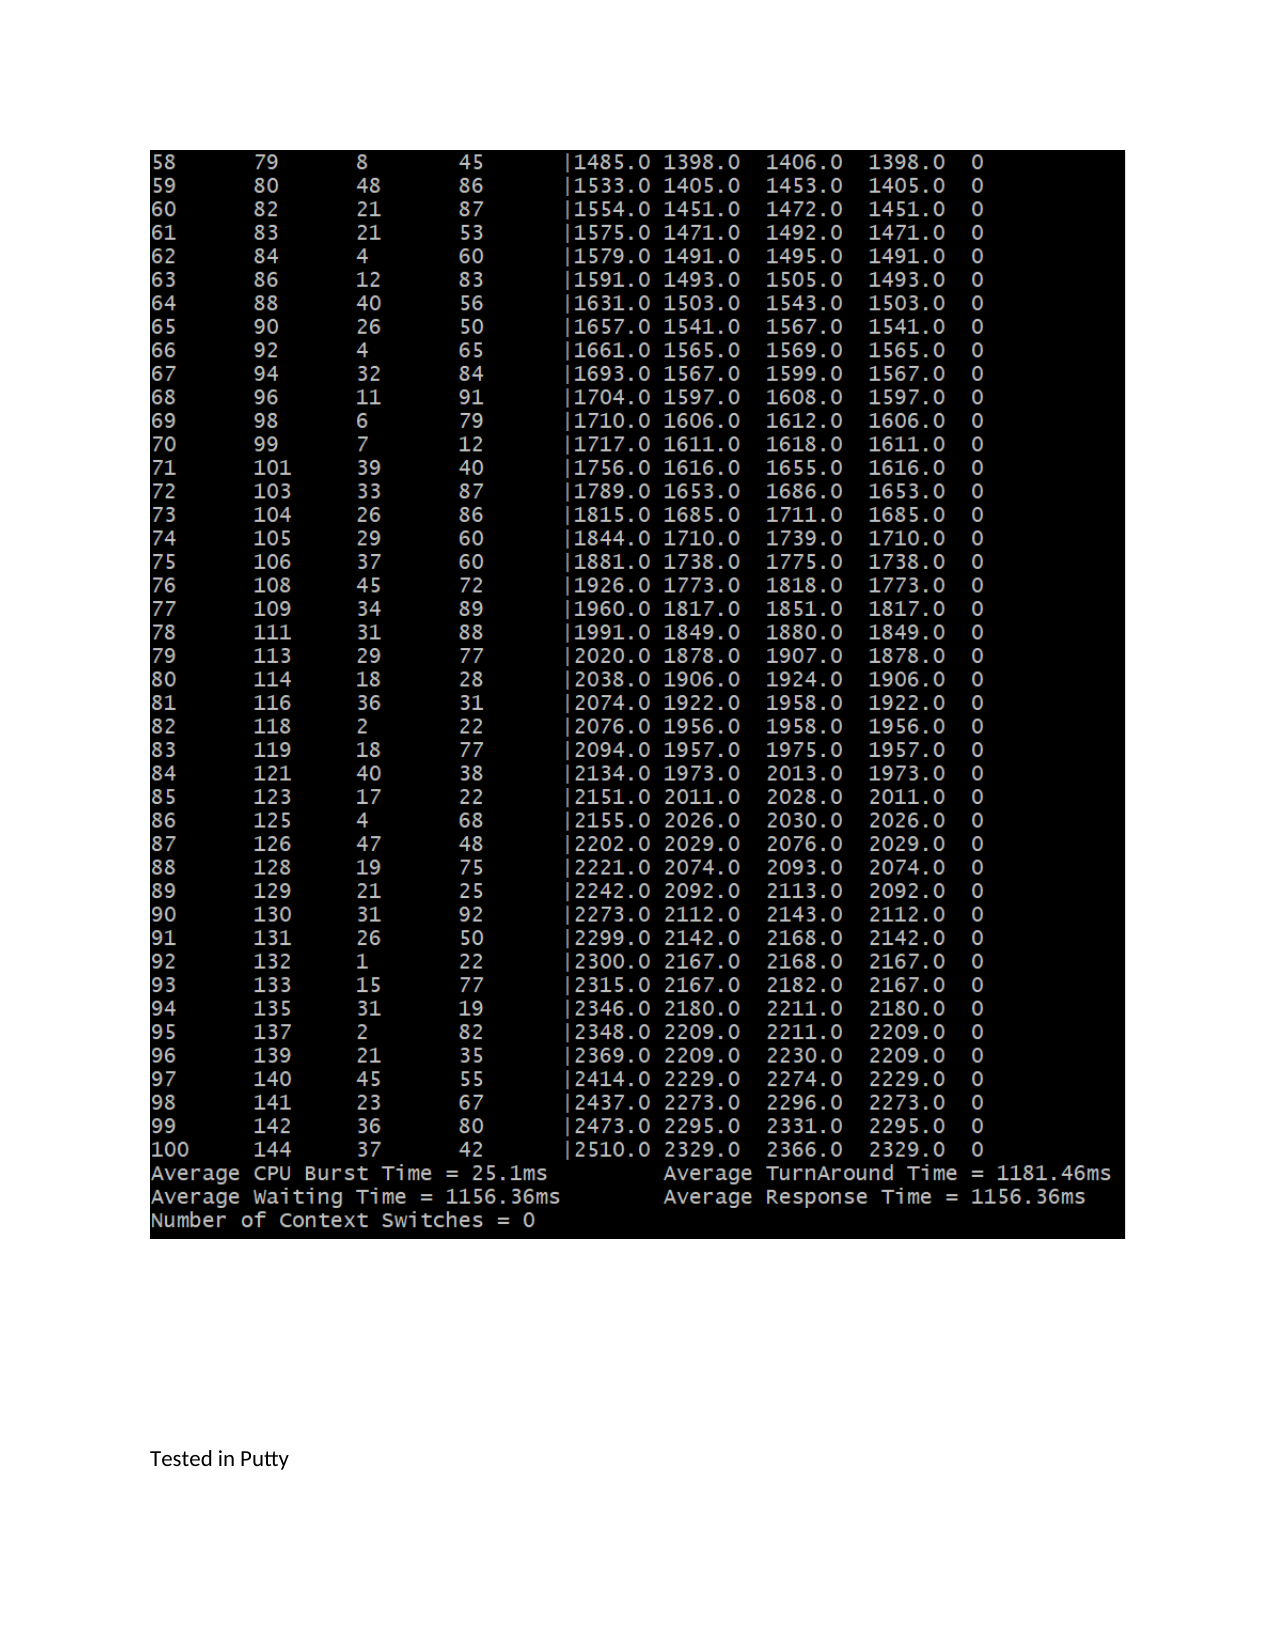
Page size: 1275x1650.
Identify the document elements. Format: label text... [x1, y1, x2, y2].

text Tested in Putty [150, 1444, 1125, 1472]
picture [150, 150, 1125, 1239]
